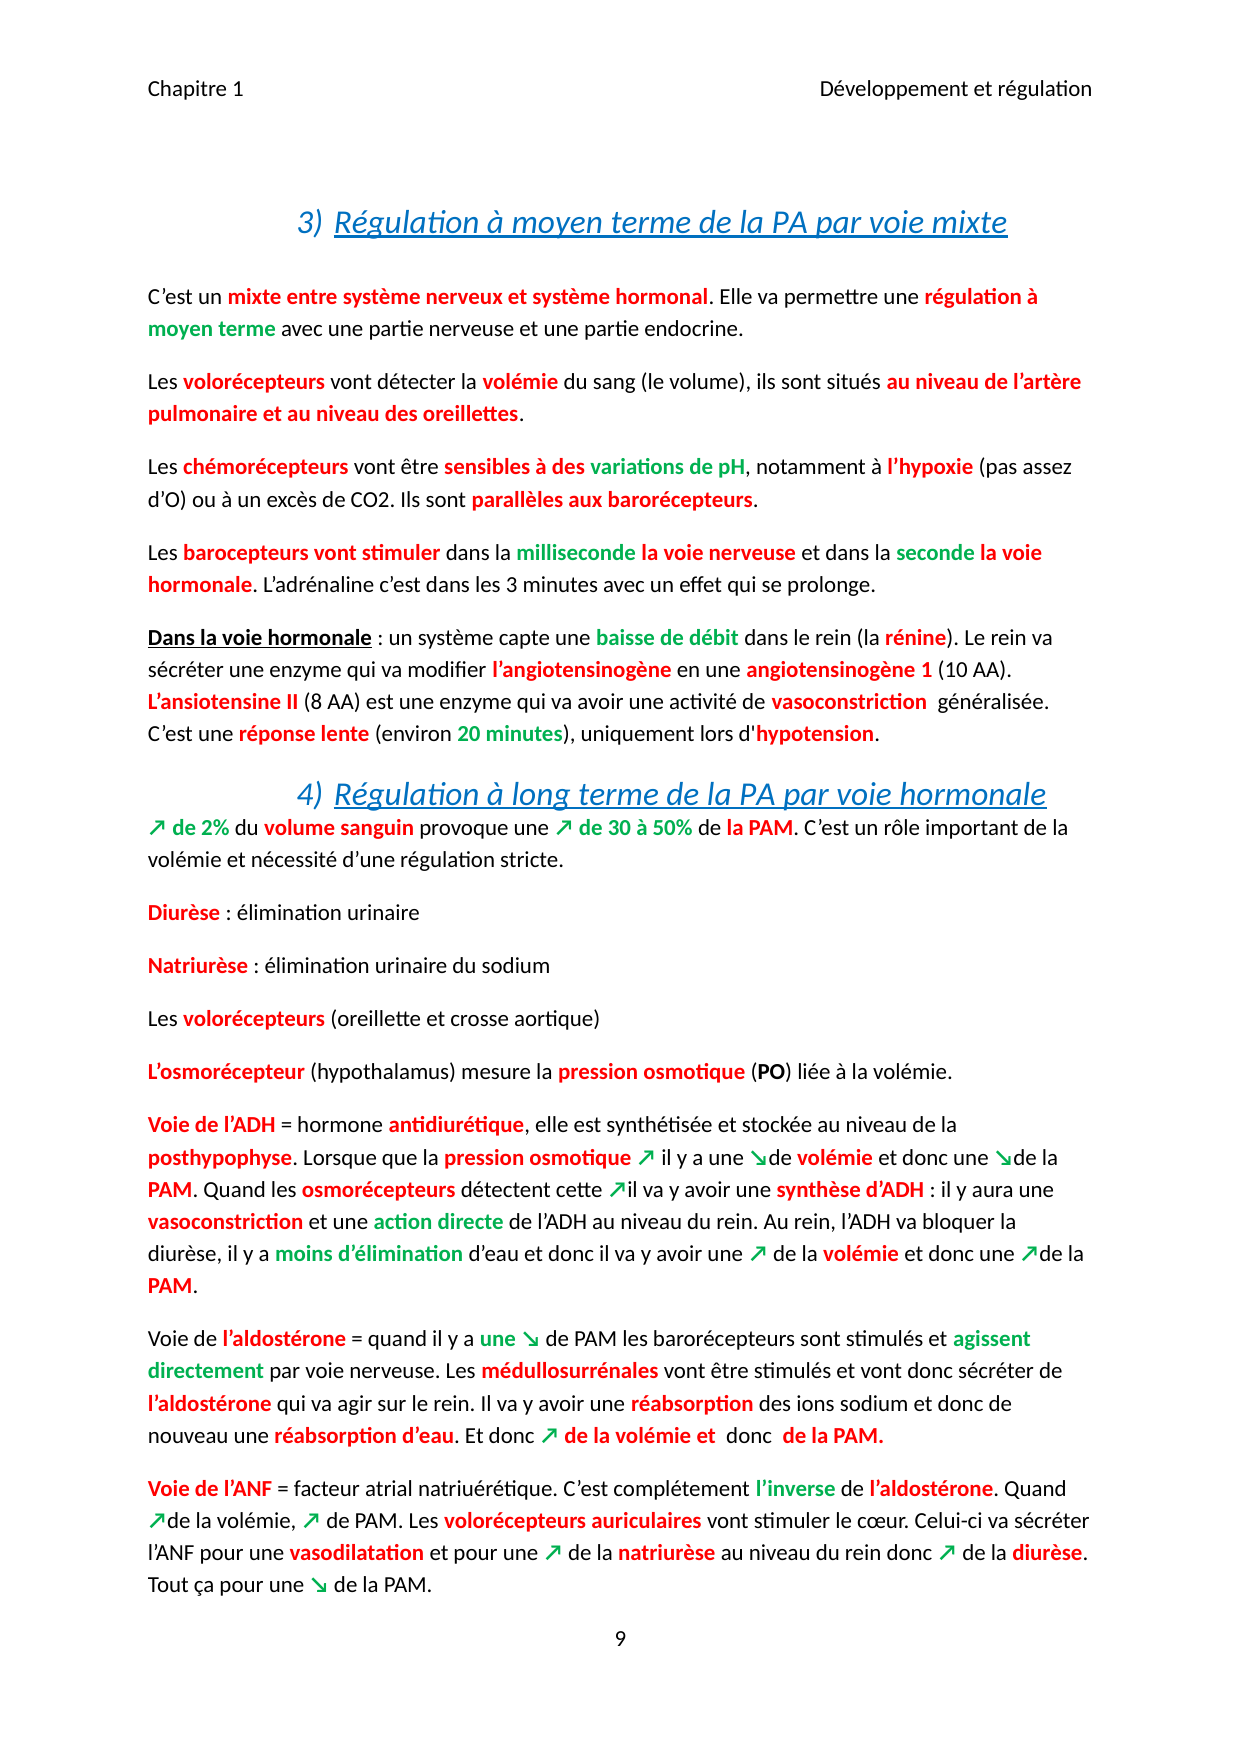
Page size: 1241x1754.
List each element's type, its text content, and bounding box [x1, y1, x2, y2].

text Les volorécepteurs (oreillette et crosse aortique) [148, 1004, 1093, 1032]
text Voie de l’ANF = facteur atrial natriuérétique. C’est complétement l’inverse de l’aldostérone. Quand ↗de la volémie, ↗ de PAM. Les volorécepteurs auriculaires vont stimuler le cœur. Celui-ci va sécréter l’ANF pour une vasodilatation et pour une ↗ de la natriurèse au niveau du rein donc ↗ de la diurèse. Tout ça pour une ↘ de la PAM. [148, 1474, 1093, 1599]
text C’est un mixte entre système nerveux et système hormonal. Elle va permettre une régulation à moyen terme avec une partie nerveuse et une partie endocrine. [148, 282, 1093, 342]
text Les volorécepteurs vont détecter la volémie du sang (le volume), ils sont situés au niveau de l’artère pulmonaire et au niveau des oreillettes. [148, 367, 1093, 427]
text Dans la voie hormonale : un système capte une baisse de débit dans le rein (la rénine). Le rein va sécréter une enzyme qui va modifier l’angiotensinogène en une angiotensinogène 1 (10 AA). L’ansiotensine II (8 AA) est une enzyme qui va avoir une activité de vasoconstriction généralisée. C’est une réponse lente (environ 20 minutes), uniquement lors d'hypotension. [148, 623, 1093, 747]
subtitle Régulation à moyen terme de la PA par voie mixte [296, 201, 1093, 282]
text Diurèse : élimination urinaire [148, 898, 1093, 926]
text ↗ de 2% du volume sanguin provoque une ↗ de 30 à 50% de la PAM. C’est un rôle important de la volémie et nécessité d’une régulation stricte. [148, 813, 1093, 873]
text Les chémorécepteurs vont être sensibles à des variations de pH, notamment à l’hypoxie (pas assez d’O) ou à un excès de CO2. Ils sont parallèles aux barorécepteurs. [148, 452, 1093, 513]
text Natriurèse : élimination urinaire du sodium [148, 951, 1093, 979]
text Les barocepteurs vont stimuler dans la milliseconde la voie nerveuse et dans la seconde la voie hormonale. L’adrénaline c’est dans les 3 minutes avec un effet qui se prolonge. [148, 538, 1093, 598]
text L’osmorécepteur (hypothalamus) mesure la pression osmotique (PO) liée à la volémie. [148, 1057, 1093, 1086]
subtitle Régulation à long terme de la PA par voie hormonale [296, 772, 1093, 813]
text Voie de l’ADH = hormone antidiurétique, elle est synthétisée et stockée au niveau de la posthypophyse. Lorsque que la pression osmotique ↗ il y a une ↘de volémie et donc une ↘de la PAM. Quand les osmorécepteurs détectent cette ↗il va y avoir une synthèse d’ADH : il y aura une vasoconstriction et une action directe de l’ADH au niveau du rein. Au rein, l’ADH va bloquer la diurèse, il y a moins d’élimination d’eau et donc il va y avoir une ↗ de la volémie et donc une ↗de la PAM. [148, 1111, 1093, 1299]
text Voie de l’aldostérone = quand il y a une ↘ de PAM les barorécepteurs sont stimulés et agissent directement par voie nerveuse. Les médullosurrénales vont être stimulés et vont donc sécréter de l’aldostérone qui va agir sur le rein. Il va y avoir une réabsorption des ions sodium et donc de nouveau une réabsorption d’eau. Et donc ↗ de la volémie et donc de la PAM. [148, 1324, 1093, 1449]
